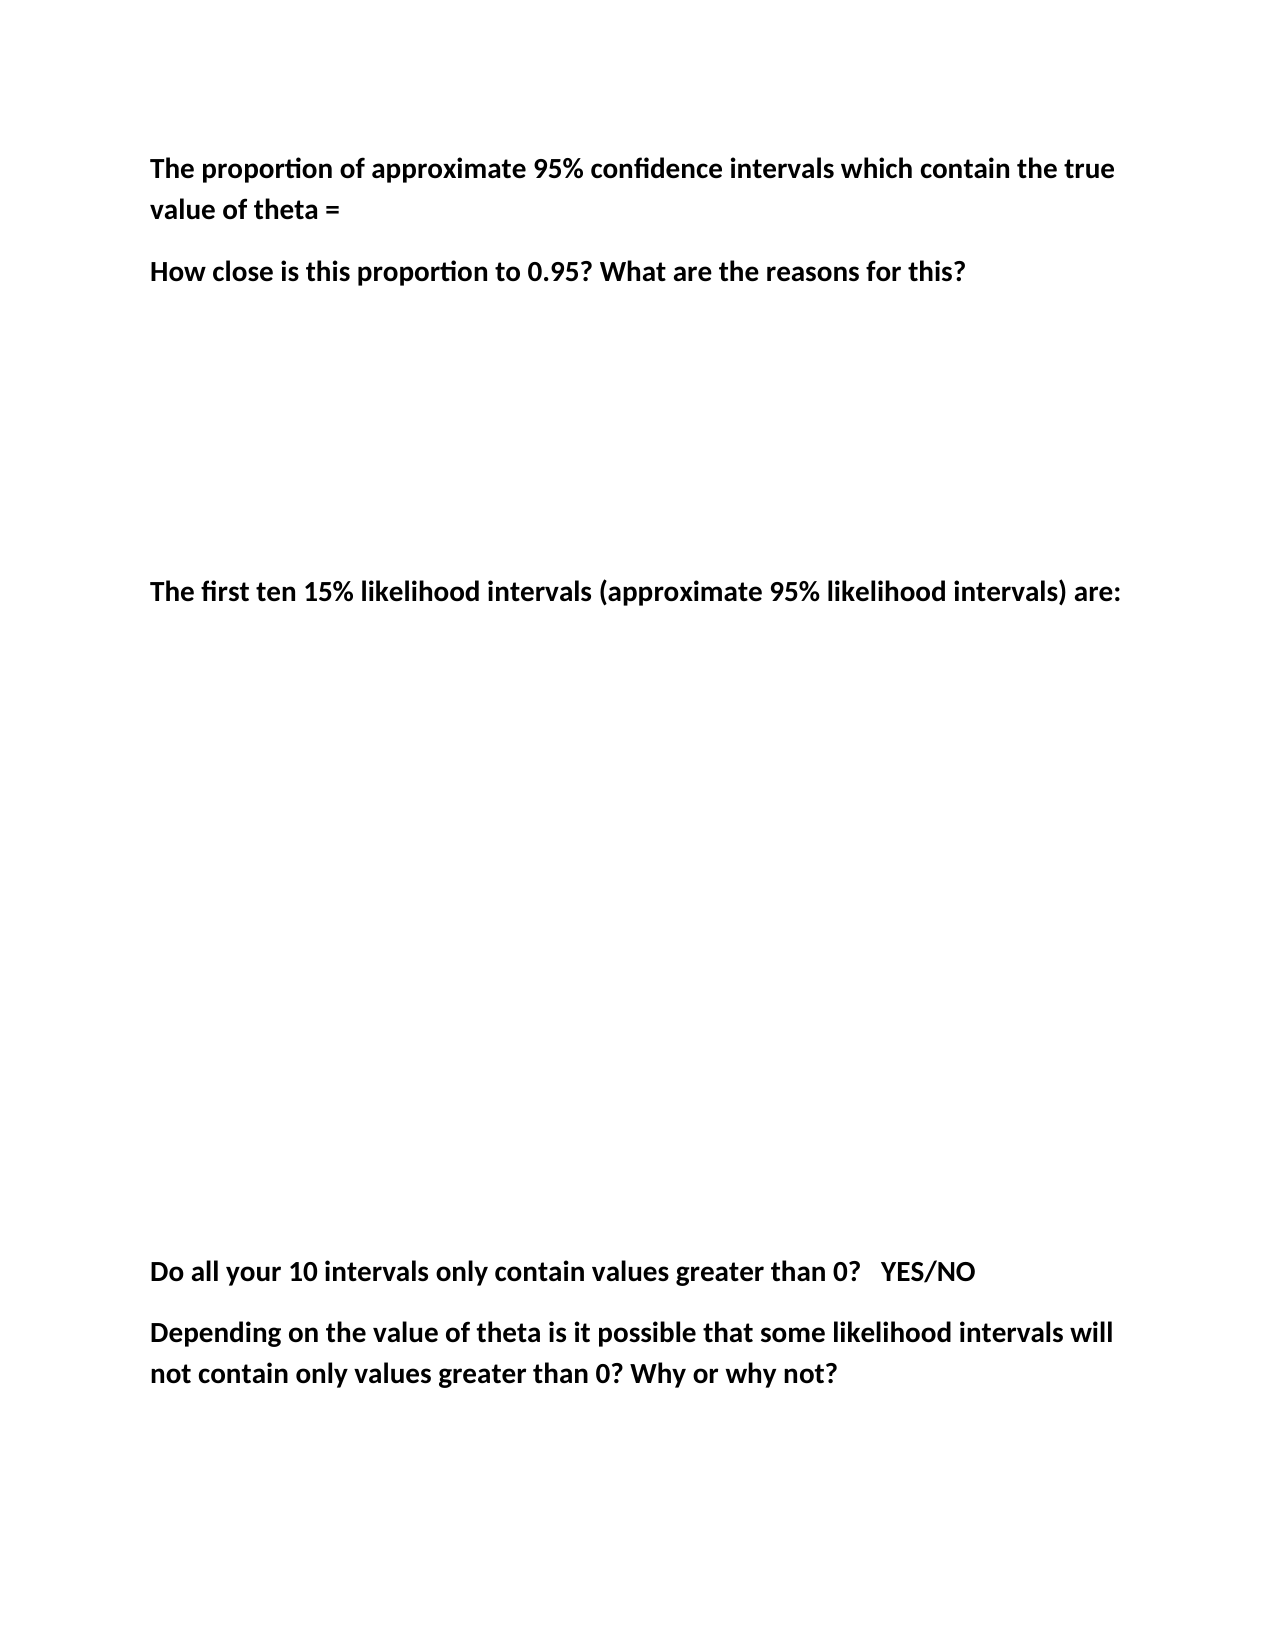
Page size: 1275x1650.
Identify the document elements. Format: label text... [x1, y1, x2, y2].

text Do all your 10 intervals only contain values greater than 0? YES/NO [150, 1253, 1125, 1288]
text How close is this proportion to 0.95? What are the reasons for this? [150, 253, 1125, 288]
text The proportion of approximate 95% confidence intervals which contain the true value of theta = [150, 150, 1125, 227]
text The first ten 15% likelihood intervals (approximate 95% likelihood intervals) are: [150, 573, 1125, 609]
text Depending on the value of theta is it possible that some likelihood intervals will not contain only values greater than 0? Why or why not? [150, 1314, 1125, 1391]
